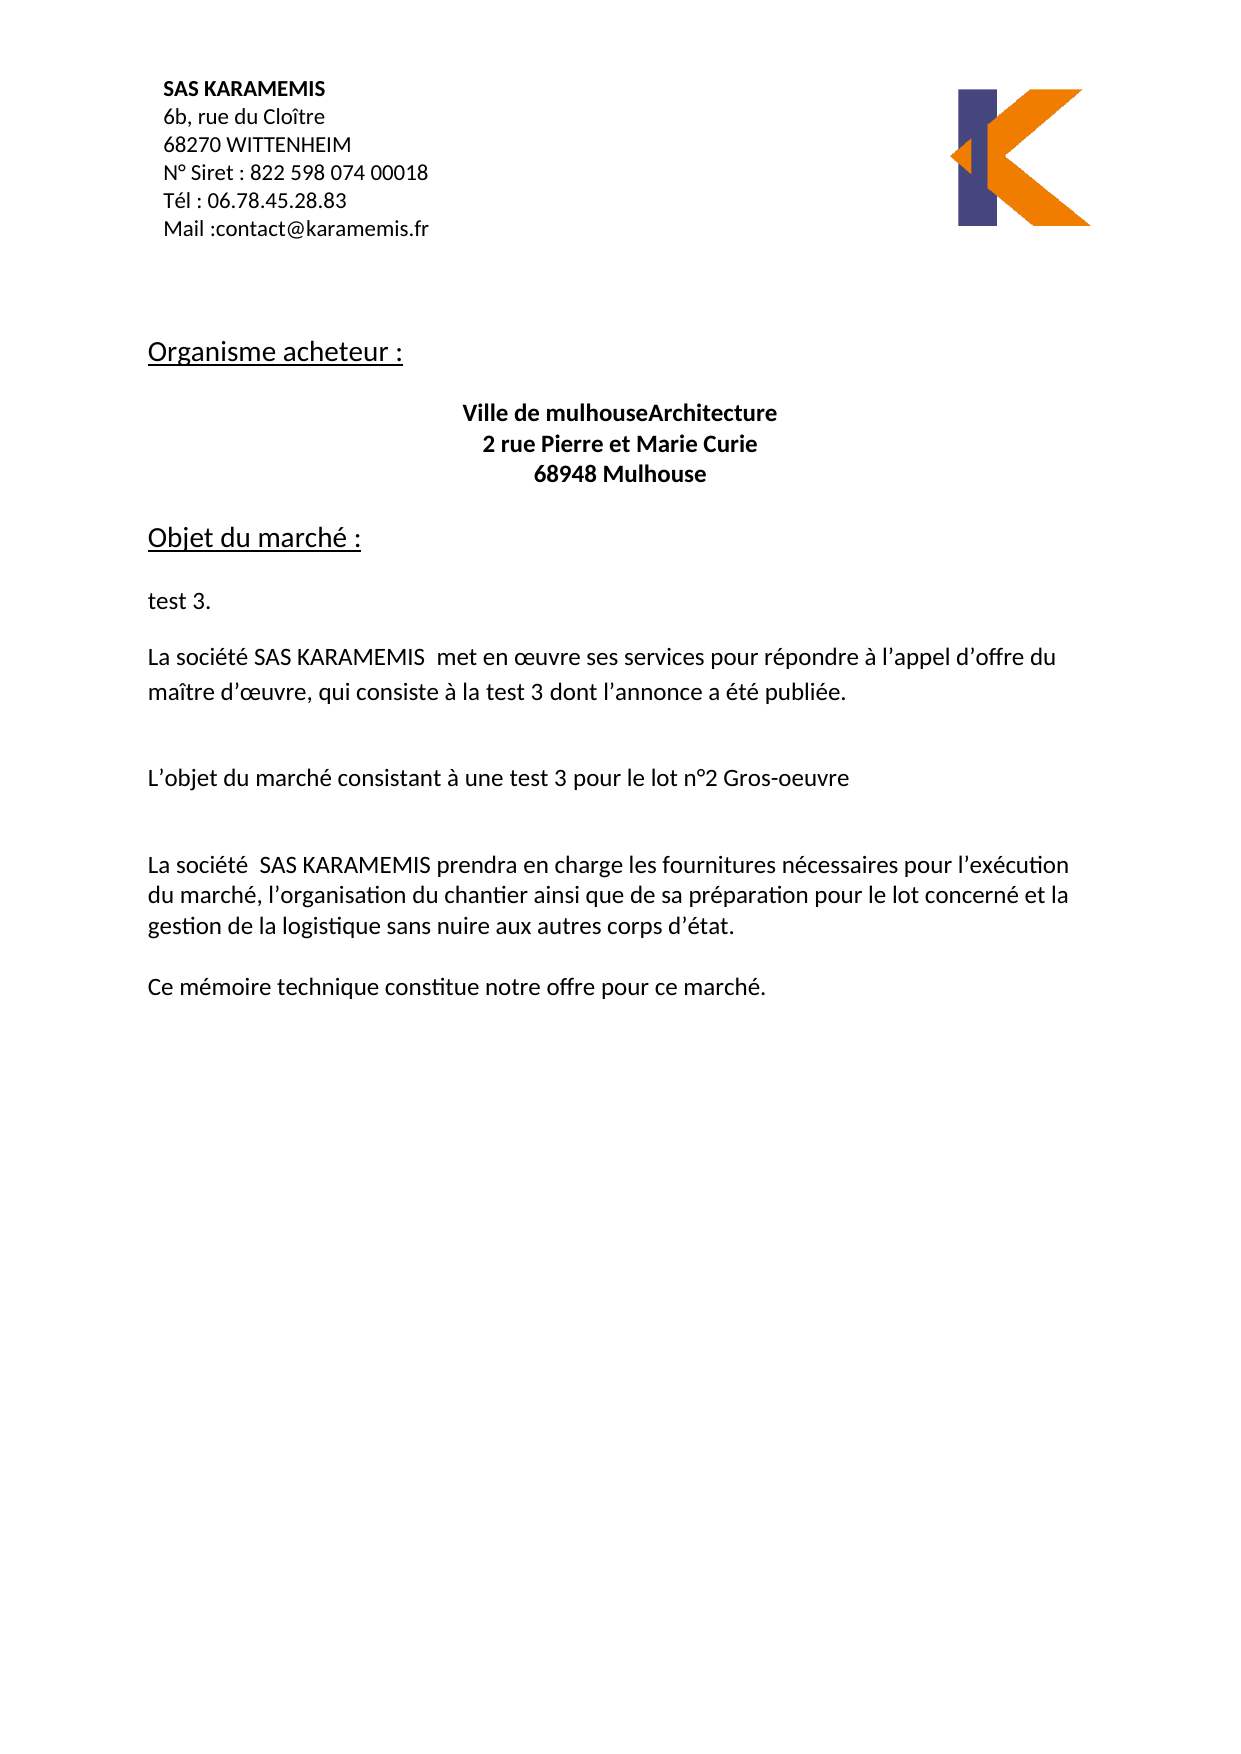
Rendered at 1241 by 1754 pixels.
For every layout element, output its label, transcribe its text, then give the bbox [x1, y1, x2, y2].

text 68948 Mulhouse [148, 458, 1093, 489]
text test 3. [148, 585, 1093, 616]
text Ce mémoire technique constitue notre offre pour ce marché. [148, 971, 1093, 1002]
text Ville de mulhouse [148, 397, 1093, 428]
text 2 rue Pierre et Marie Curie [148, 428, 1093, 458]
text Organisme acheteur : [148, 333, 1093, 369]
picture [948, 88, 1092, 227]
text Objet du marché : [148, 519, 1093, 555]
text La société SAS KARAMEMIS prendra en charge les fournitures nécessaires pour l’exécution du marché, l’organisation du chantier ainsi que de sa préparation pour le lot concerné et la gestion de la logistique sans nuire aux autres corps d’état. [148, 849, 1093, 941]
text L’objet du marché consistant à une test 3 pour le lot n°2 Gros-oeuvre [148, 763, 1093, 793]
text La société SAS KARAMEMIS met en œuvre ses services pour répondre à l’appel d’offre du maître d’œuvre, qui consiste à la test 3 dont l’annonce a été publiée. [148, 641, 1093, 707]
